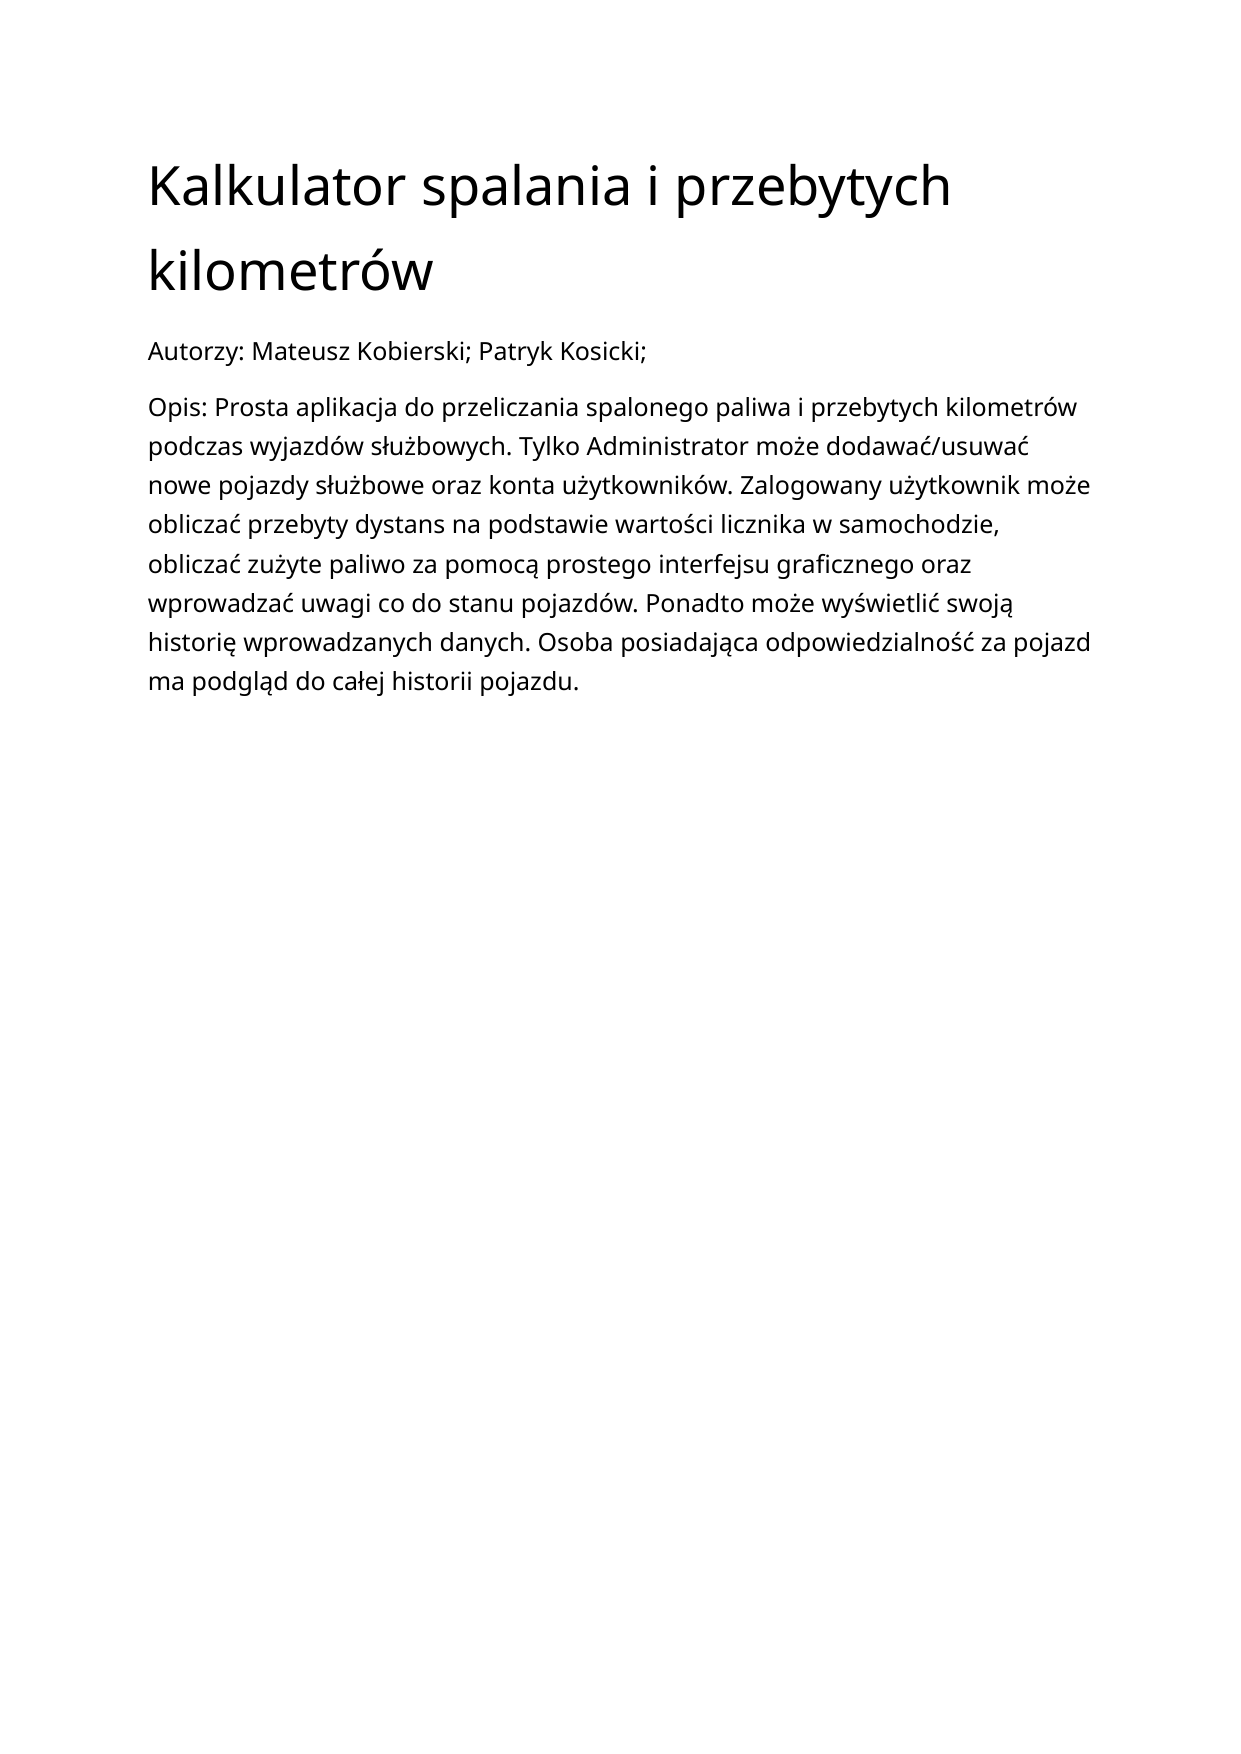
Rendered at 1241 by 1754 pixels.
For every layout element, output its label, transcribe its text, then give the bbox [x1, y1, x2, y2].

text Autorzy: Mateusz Kobierski; Patryk Kosicki; [148, 334, 1093, 368]
text Opis: Prosta aplikacja do przeliczania spalonego paliwa i przebytych kilometrów podczas wyjazdów służbowych. Tylko Administrator może dodawać/usuwać nowe pojazdy służbowe oraz konta użytkowników. Zalogowany użytkownik może obliczać przebyty dystans na podstawie wartości licznika w samochodzie, obliczać zużyte paliwo za pomocą prostego interfejsu graficznego oraz wprowadzać uwagi co do stanu pojazdów. Ponadto może wyświetlić swoją historię wprowadzanych danych. Osoba posiadająca odpowiedzialność za pojazd ma podgląd do całej historii pojazdu. [148, 390, 1093, 698]
text Kalkulator spalania i przebytych kilometrów [148, 148, 1093, 306]
